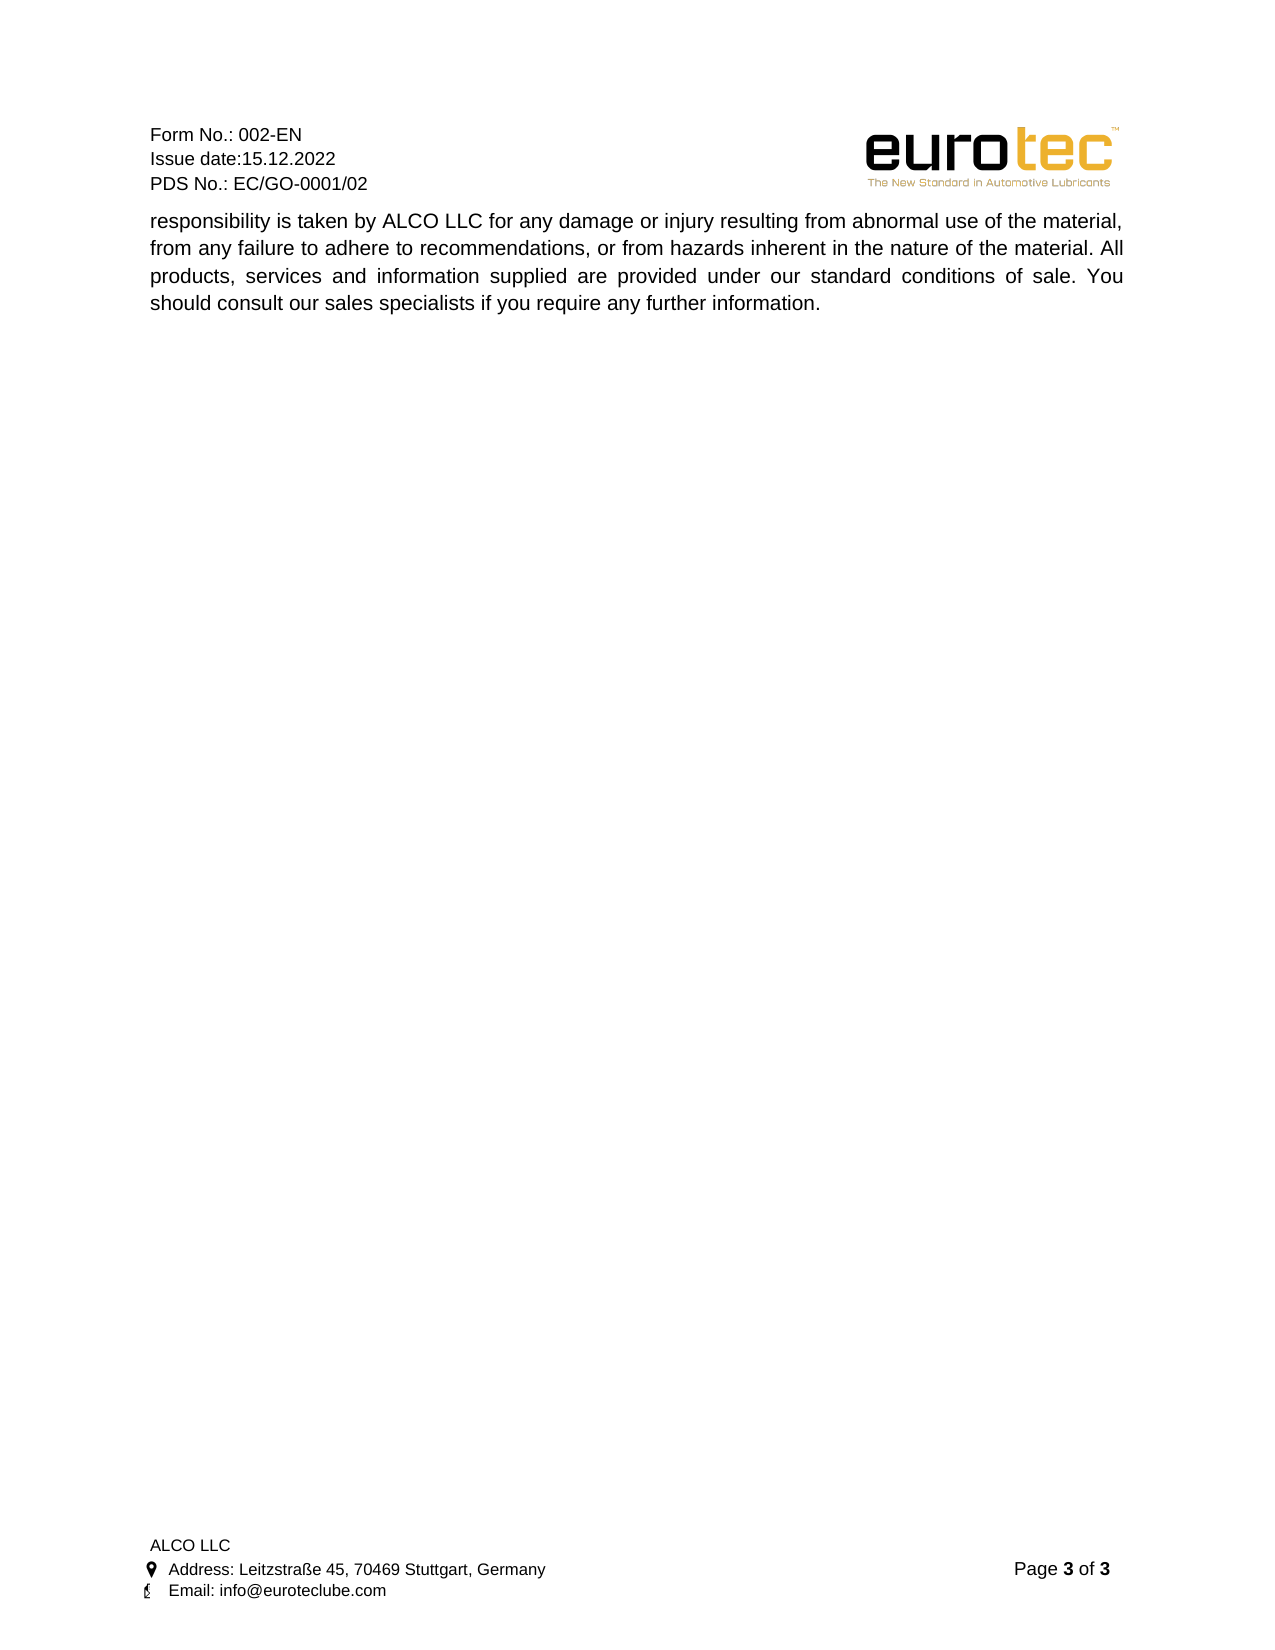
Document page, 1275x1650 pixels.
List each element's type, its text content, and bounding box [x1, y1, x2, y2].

picture [141, 1558, 163, 1599]
picture [859, 73, 1125, 209]
